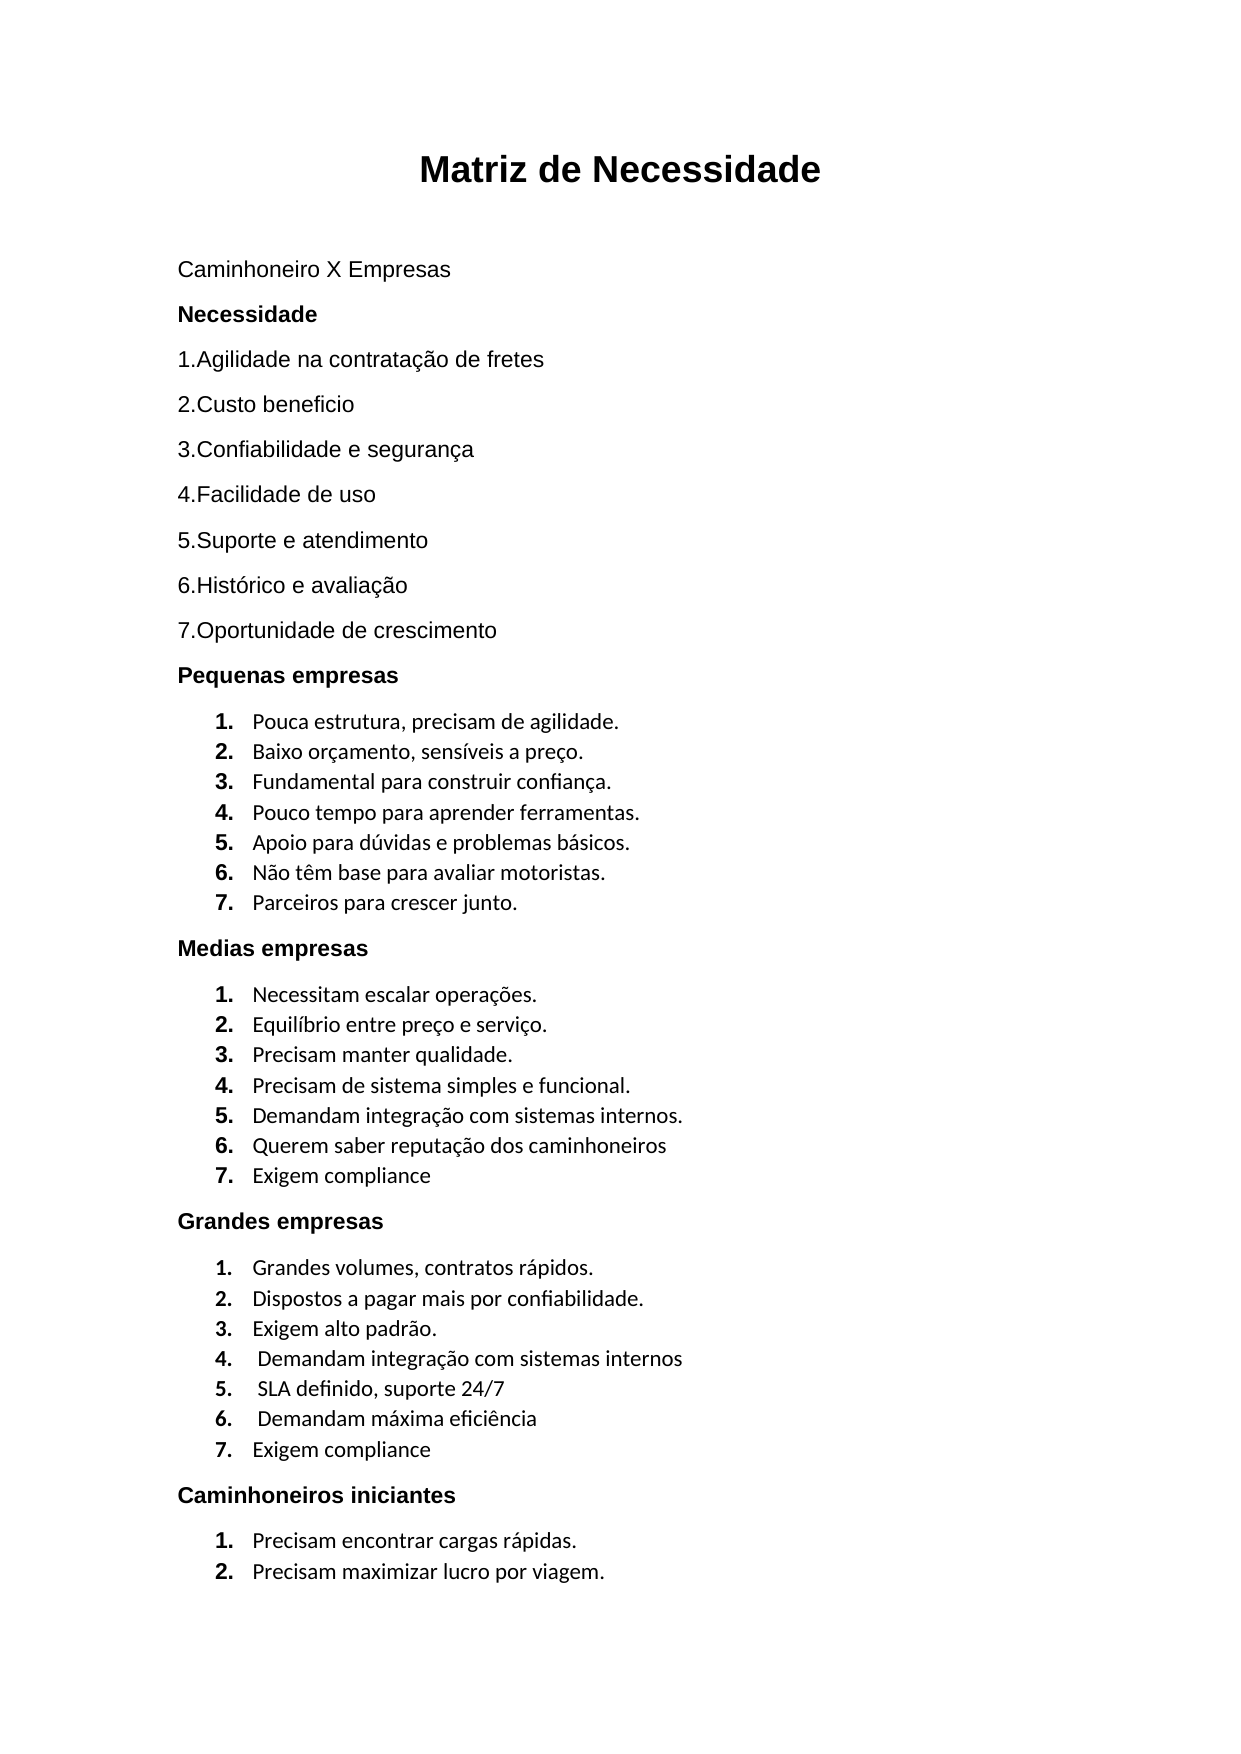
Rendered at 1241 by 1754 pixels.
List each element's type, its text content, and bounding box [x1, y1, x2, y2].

list Exigem compliance [215, 1435, 1063, 1463]
text 2.Custo beneficio [177, 391, 1063, 418]
text 5.Suporte e atendimento [177, 527, 1063, 553]
list Precisam maximizar lucro por viagem. [215, 1557, 1063, 1585]
list Exigem alto padrão. [215, 1314, 1063, 1342]
list Necessitam escalar operações. [215, 980, 1063, 1008]
list Dispostos a pagar mais por confiabilidade. [215, 1284, 1063, 1312]
text Caminhoneiro X Empresas [177, 256, 1063, 282]
text 6.Histórico e avaliação [177, 572, 1063, 598]
list Grandes volumes, contratos rápidos. [215, 1253, 1063, 1281]
text Grandes empresas [177, 1208, 1063, 1235]
list Demandam integração com sistemas internos [215, 1344, 1063, 1372]
list Baixo orçamento, sensíveis a preço. [215, 737, 1063, 765]
text 1.Agilidade na contratação de fretes [177, 346, 1063, 372]
list Exigem compliance [215, 1161, 1063, 1189]
list Pouca estrutura, precisam de agilidade. [215, 707, 1063, 735]
list Apoio para dúvidas e problemas básicos. [215, 828, 1063, 856]
text 4.Facilidade de uso [177, 481, 1063, 508]
list Equilíbrio entre preço e serviço. [215, 1010, 1063, 1038]
list Demandam integração com sistemas internos. [215, 1101, 1063, 1129]
text Caminhoneiros iniciantes [177, 1482, 1063, 1508]
list Pouco tempo para aprender ferramentas. [215, 798, 1063, 826]
list Não têm base para avaliar motoristas. [215, 858, 1063, 886]
list Parceiros para crescer junto. [215, 888, 1063, 916]
text Matriz de Necessidade [177, 148, 1063, 191]
list SLA definido, suporte 24/7 [215, 1374, 1063, 1402]
text 3.Confiabilidade e segurança [177, 436, 1063, 463]
text Medias empresas [177, 935, 1063, 961]
list Precisam de sistema simples e funcional. [215, 1071, 1063, 1099]
list Precisam manter qualidade. [215, 1041, 1063, 1069]
text 7.Oportunidade de crescimento [177, 617, 1063, 643]
list Precisam encontrar cargas rápidas. [215, 1527, 1063, 1555]
text Pequenas empresas [177, 662, 1063, 688]
list Querem saber reputação dos caminhoneiros [215, 1131, 1063, 1159]
list Fundamental para construir confiança. [215, 767, 1063, 795]
text Necessidade [177, 301, 1063, 327]
list Demandam máxima eficiência [215, 1404, 1063, 1432]
